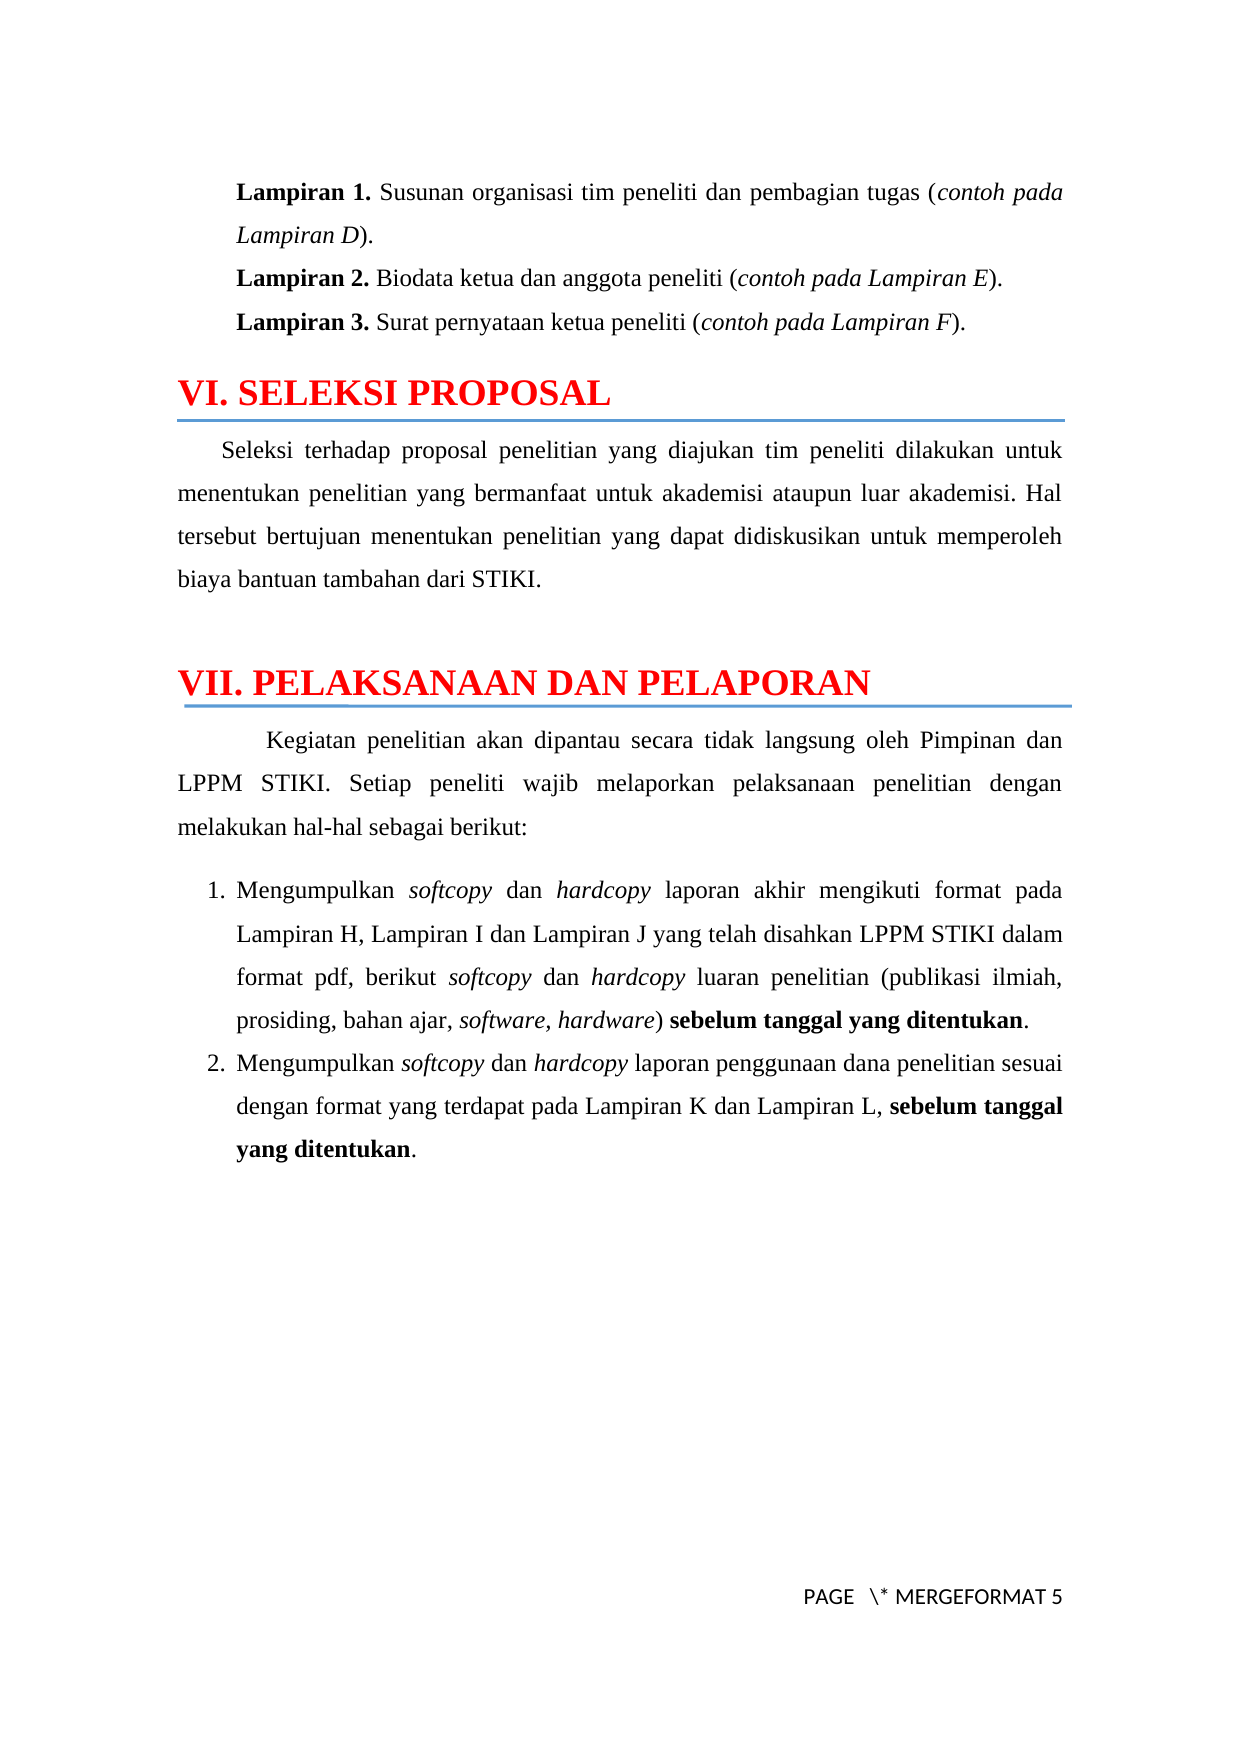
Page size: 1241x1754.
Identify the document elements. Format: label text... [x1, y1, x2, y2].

text Lampiran 2. Biodata ketua dan anggota peneliti (contoh pada Lampiran E). [236, 263, 1063, 292]
text Kegiatan penelitian akan dipantau secara tidak langsung oleh Pimpinan dan LPPM STIKI. Setiap peneliti wajib melaporkan pelaksanaan penelitian dengan melakukan hal-hal sebagai berikut: [177, 725, 1063, 840]
text Lampiran 1. Susunan organisasi tim peneliti dan pembagian tugas (contoh pada Lampiran D). [236, 177, 1063, 249]
list Mengumpulkan softcopy dan hardcopy laporan penggunaan dana penelitian sesuai dengan format yang terdapat pada Lampiran K dan Lampiran L, sebelum tanggal yang ditentukan. [207, 1048, 1063, 1163]
text Lampiran 3. Surat pernyataan ketua peneliti (contoh pada Lampiran F). [236, 307, 1063, 335]
list Mengumpulkan softcopy dan hardcopy laporan akhir mengikuti format pada Lampiran H, Lampiran I dan Lampiran J yang telah disahkan LPPM STIKI dalam format pdf, berikut softcopy dan hardcopy luaran penelitian (publikasi ilmiah, prosiding, bahan ajar, software, hardware) sebelum tanggal yang ditentukan. [207, 876, 1063, 1034]
subtitle VI. SELEKSI PROPOSAL [177, 371, 1063, 414]
subtitle VII. PELAKSANAAN DAN PELAPORAN [177, 661, 1063, 704]
list Seleksi terhadap proposal penelitian yang diajukan tim peneliti dilakukan untuk menentukan penelitian yang bermanfaat untuk akademisi ataupun luar akademisi. Hal tersebut bertujuan menentukan penelitian yang dapat didiskusikan untuk memperoleh biaya bantuan tambahan dari STIKI. [177, 435, 1063, 593]
